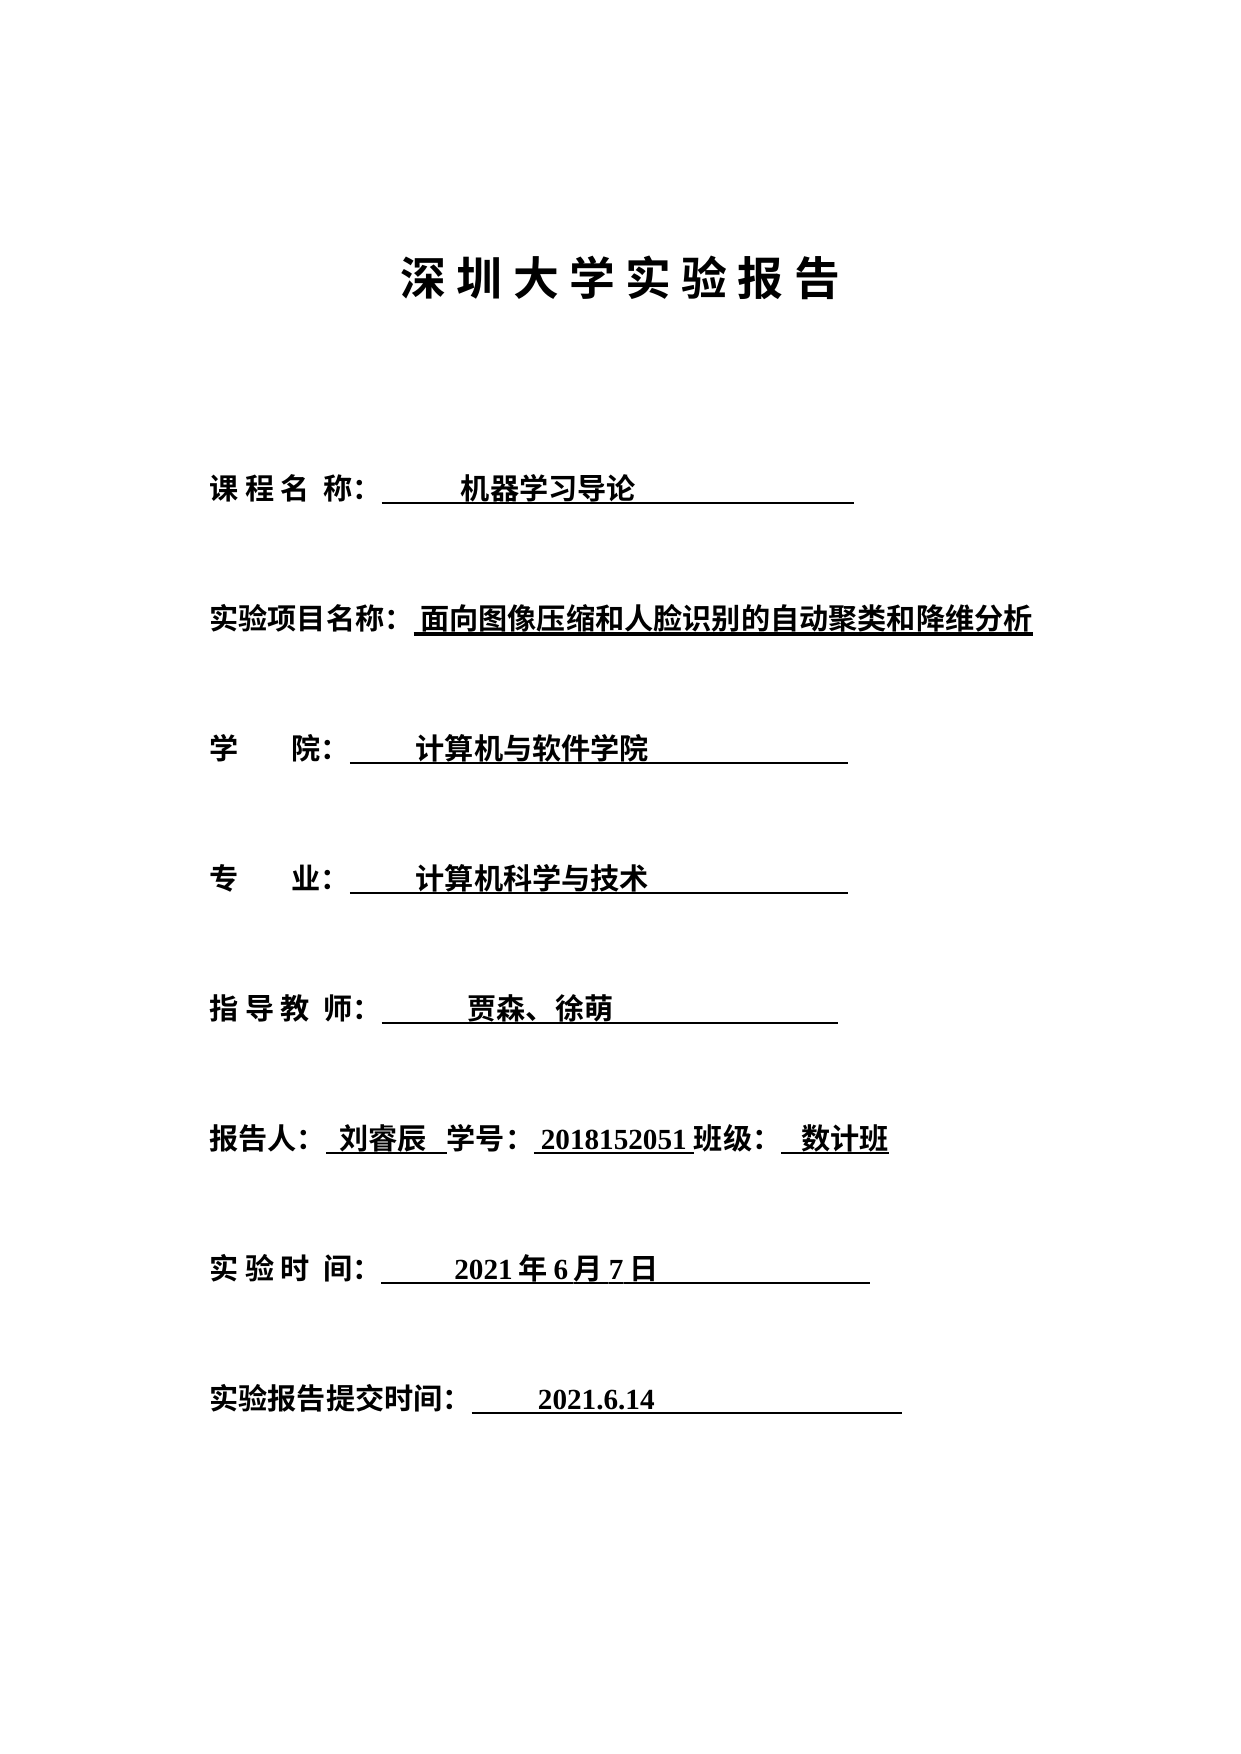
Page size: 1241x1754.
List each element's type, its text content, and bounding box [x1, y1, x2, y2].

text 学 院： 计算机与软件学院 [187, 714, 1053, 779]
text 实验项目名称： 面向图像压缩和人脸识别的自动聚类和降维分析 [187, 584, 1053, 649]
text 实 验 时 间： 2021年6月7日 [187, 1234, 1053, 1299]
text 专 业： 计算机科学与技术 [187, 844, 1053, 909]
text 指 导 教 师： 贾森、徐萌 [187, 974, 1053, 1039]
text 报告人： 刘睿辰 学号： 2018152051 班级： 数计班 [187, 1104, 1053, 1169]
text 深 圳 大 学 实 验 报 告 [187, 227, 1053, 324]
text 实验报告提交时间： 2021.6.14 [187, 1364, 1053, 1429]
text 课 程 名 称： 机器学习导论 [187, 454, 1053, 519]
